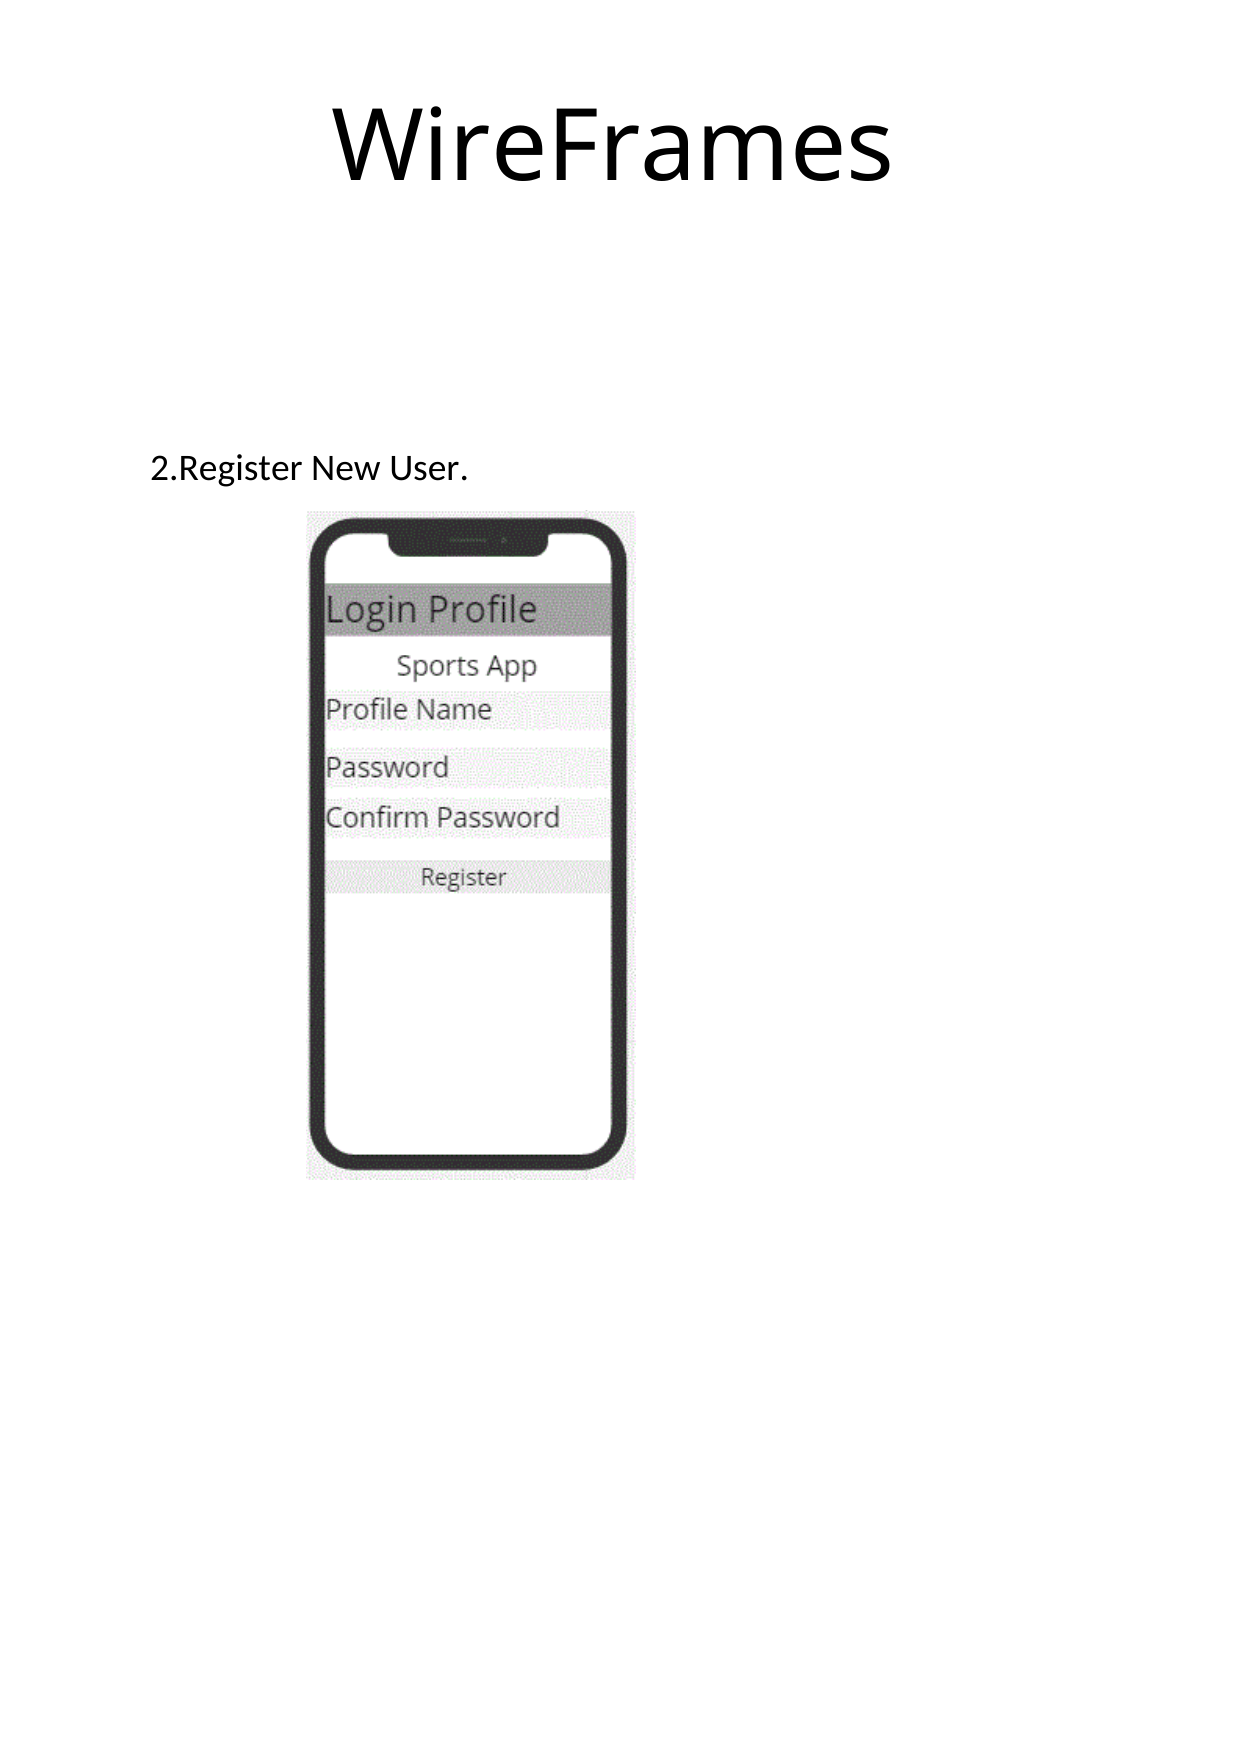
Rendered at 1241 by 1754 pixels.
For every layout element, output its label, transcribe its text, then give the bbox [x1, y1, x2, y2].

text 2.Register New User. [150, 444, 1090, 490]
picture [306, 510, 636, 1180]
